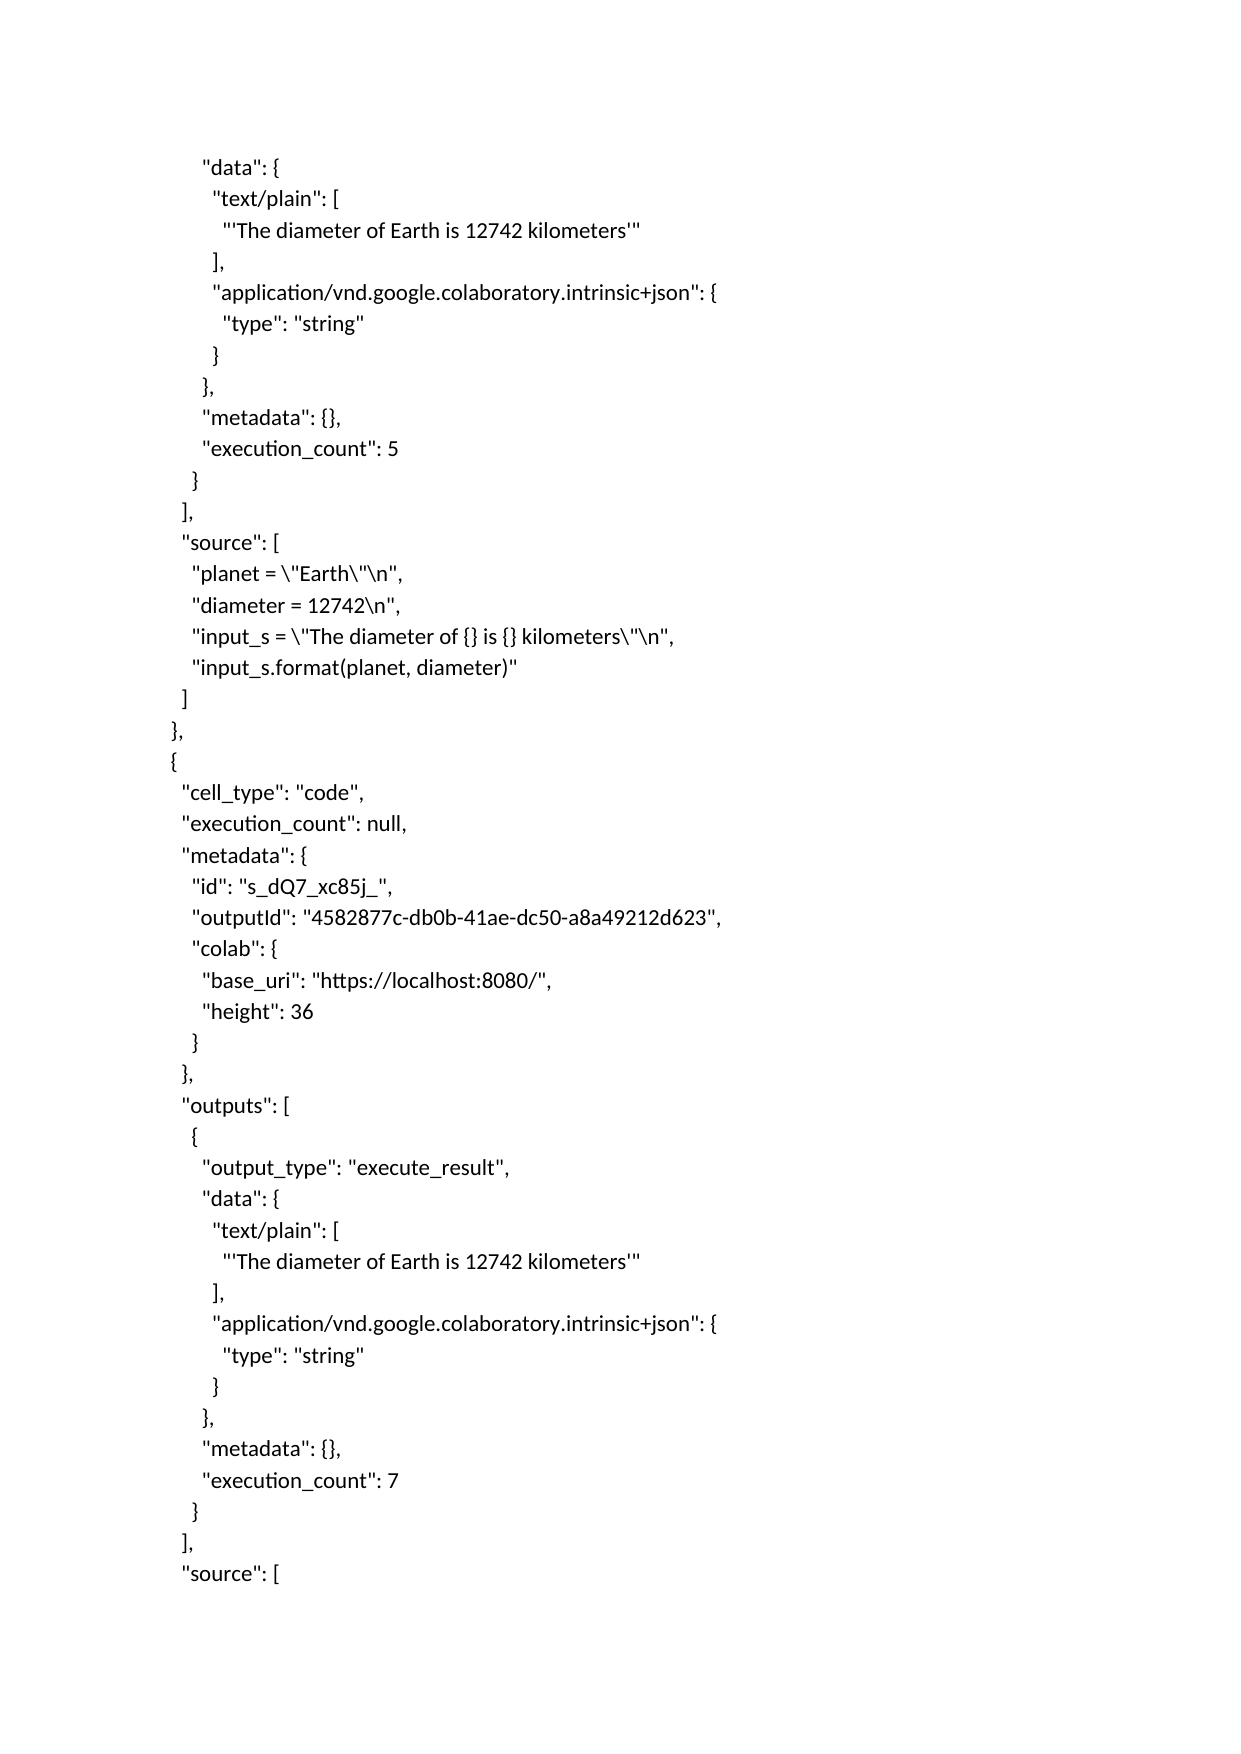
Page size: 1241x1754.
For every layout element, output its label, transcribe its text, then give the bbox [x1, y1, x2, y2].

text "outputs": [ [150, 1087, 1090, 1119]
text ], [150, 1525, 1090, 1556]
text ], [150, 244, 1090, 275]
text ], [150, 1275, 1090, 1306]
text "text/plain": [ [150, 181, 1090, 212]
text } [150, 1369, 1090, 1400]
text "id": "s_dQ7_xc85j_", [150, 869, 1090, 900]
text "input_s = \"The diameter of {} is {} kilometers\"\n", [150, 619, 1090, 650]
text "output_type": "execute_result", [150, 1150, 1090, 1181]
text "colab": { [150, 931, 1090, 962]
text "outputId": "4582877c-db0b-41ae-dc50-a8a49212d623", [150, 900, 1090, 931]
text "metadata": { [150, 837, 1090, 869]
text "metadata": {}, [150, 1431, 1090, 1462]
text "application/vnd.google.colaboratory.intrinsic+json": { [150, 1306, 1090, 1337]
text "'The diameter of Earth is 12742 kilometers'" [150, 212, 1090, 244]
text "input_s.format(planet, diameter)" [150, 650, 1090, 681]
text "base_uri": "https://localhost:8080/", [150, 962, 1090, 994]
text "planet = \"Earth\"\n", [150, 556, 1090, 587]
text } [150, 1025, 1090, 1056]
text "metadata": {}, [150, 400, 1090, 431]
text "diameter = 12742\n", [150, 587, 1090, 619]
text "text/plain": [ [150, 1212, 1090, 1244]
text "height": 36 [150, 994, 1090, 1025]
text "type": "string" [150, 1337, 1090, 1369]
text "execution_count": 7 [150, 1462, 1090, 1494]
text }, [150, 712, 1090, 744]
text }, [150, 1056, 1090, 1087]
text } [150, 462, 1090, 494]
text "source": [ [150, 525, 1090, 556]
text "execution_count": null, [150, 806, 1090, 837]
text }, [150, 369, 1090, 400]
text "type": "string" [150, 306, 1090, 337]
text "application/vnd.google.colaboratory.intrinsic+json": { [150, 275, 1090, 306]
text } [150, 337, 1090, 369]
text "'The diameter of Earth is 12742 kilometers'" [150, 1244, 1090, 1275]
text { [150, 1119, 1090, 1150]
text ], [150, 494, 1090, 525]
text "source": [ [150, 1556, 1090, 1587]
text "execution_count": 5 [150, 431, 1090, 462]
text { [150, 744, 1090, 775]
text "cell_type": "code", [150, 775, 1090, 806]
text "data": { [150, 150, 1090, 181]
text }, [150, 1400, 1090, 1431]
text ] [150, 681, 1090, 712]
text "data": { [150, 1181, 1090, 1212]
text } [150, 1494, 1090, 1525]
